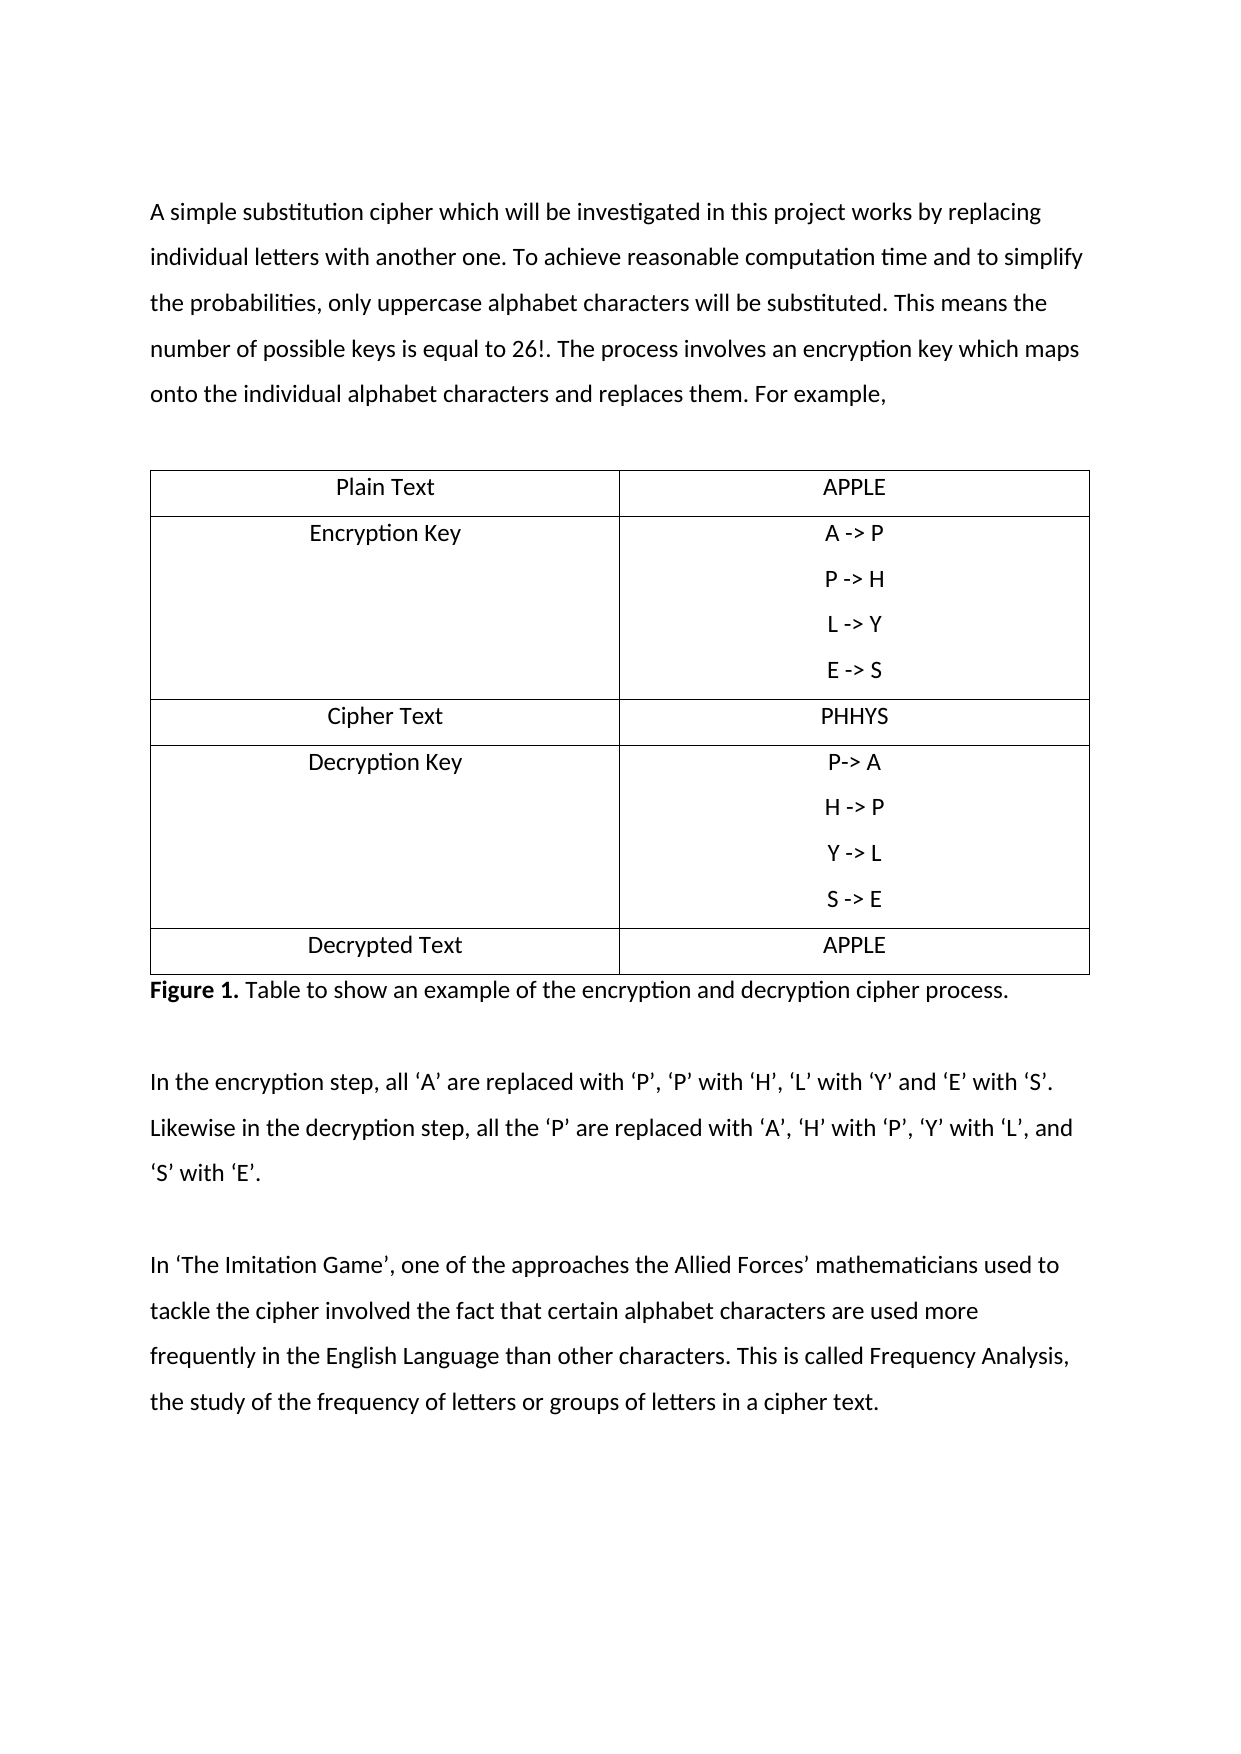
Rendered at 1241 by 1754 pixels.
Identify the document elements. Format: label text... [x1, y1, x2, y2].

table_cell APPLE [620, 929, 1089, 974]
text A simple substitution cipher which will be investigated in this project works by replacing individual letters with another one. To achieve reasonable computation time and to simplify the probabilities, only uppercase alphabet characters will be substituted. This means the number of possible keys is equal to 26!. The process involves an encryption key which maps onto the individual alphabet characters and replaces them. For example, [150, 196, 1090, 409]
table_cell A -> P P -> H L -> Y E -> S [620, 517, 1089, 699]
table_header APPLE [620, 471, 1089, 516]
table_header Plain Text [151, 471, 619, 516]
table_cell Encryption Key [151, 517, 619, 699]
table_cell Cipher Text [151, 700, 619, 745]
text In the encryption step, all ‘A’ are replaced with ‘P’, ‘P’ with ‘H’, ‘L’ with ‘Y’ and ‘E’ with ‘S’. Likewise in the decryption step, all the ‘P’ are replaced with ‘A’, ‘H’ with ‘P’, ‘Y’ with ‘L’, and ‘S’ with ‘E’. [150, 1066, 1090, 1188]
text In ‘The Imitation Game’, one of the approaches the Allied Forces’ mathematicians used to tackle the cipher involved the fact that certain alphabet characters are used more frequently in the English Language than other characters. This is called Frequency Analysis, the study of the frequency of letters or groups of letters in a cipher text. [150, 1249, 1090, 1417]
table_cell Decrypted Text [151, 929, 619, 974]
table_cell Decryption Key [151, 746, 619, 928]
text Figure 1. Table to show an example of the encryption and decryption cipher process. [150, 975, 1090, 1005]
table_cell PHHYS [620, 700, 1089, 745]
table_cell P-> A H -> P Y -> L S -> E [620, 746, 1089, 928]
